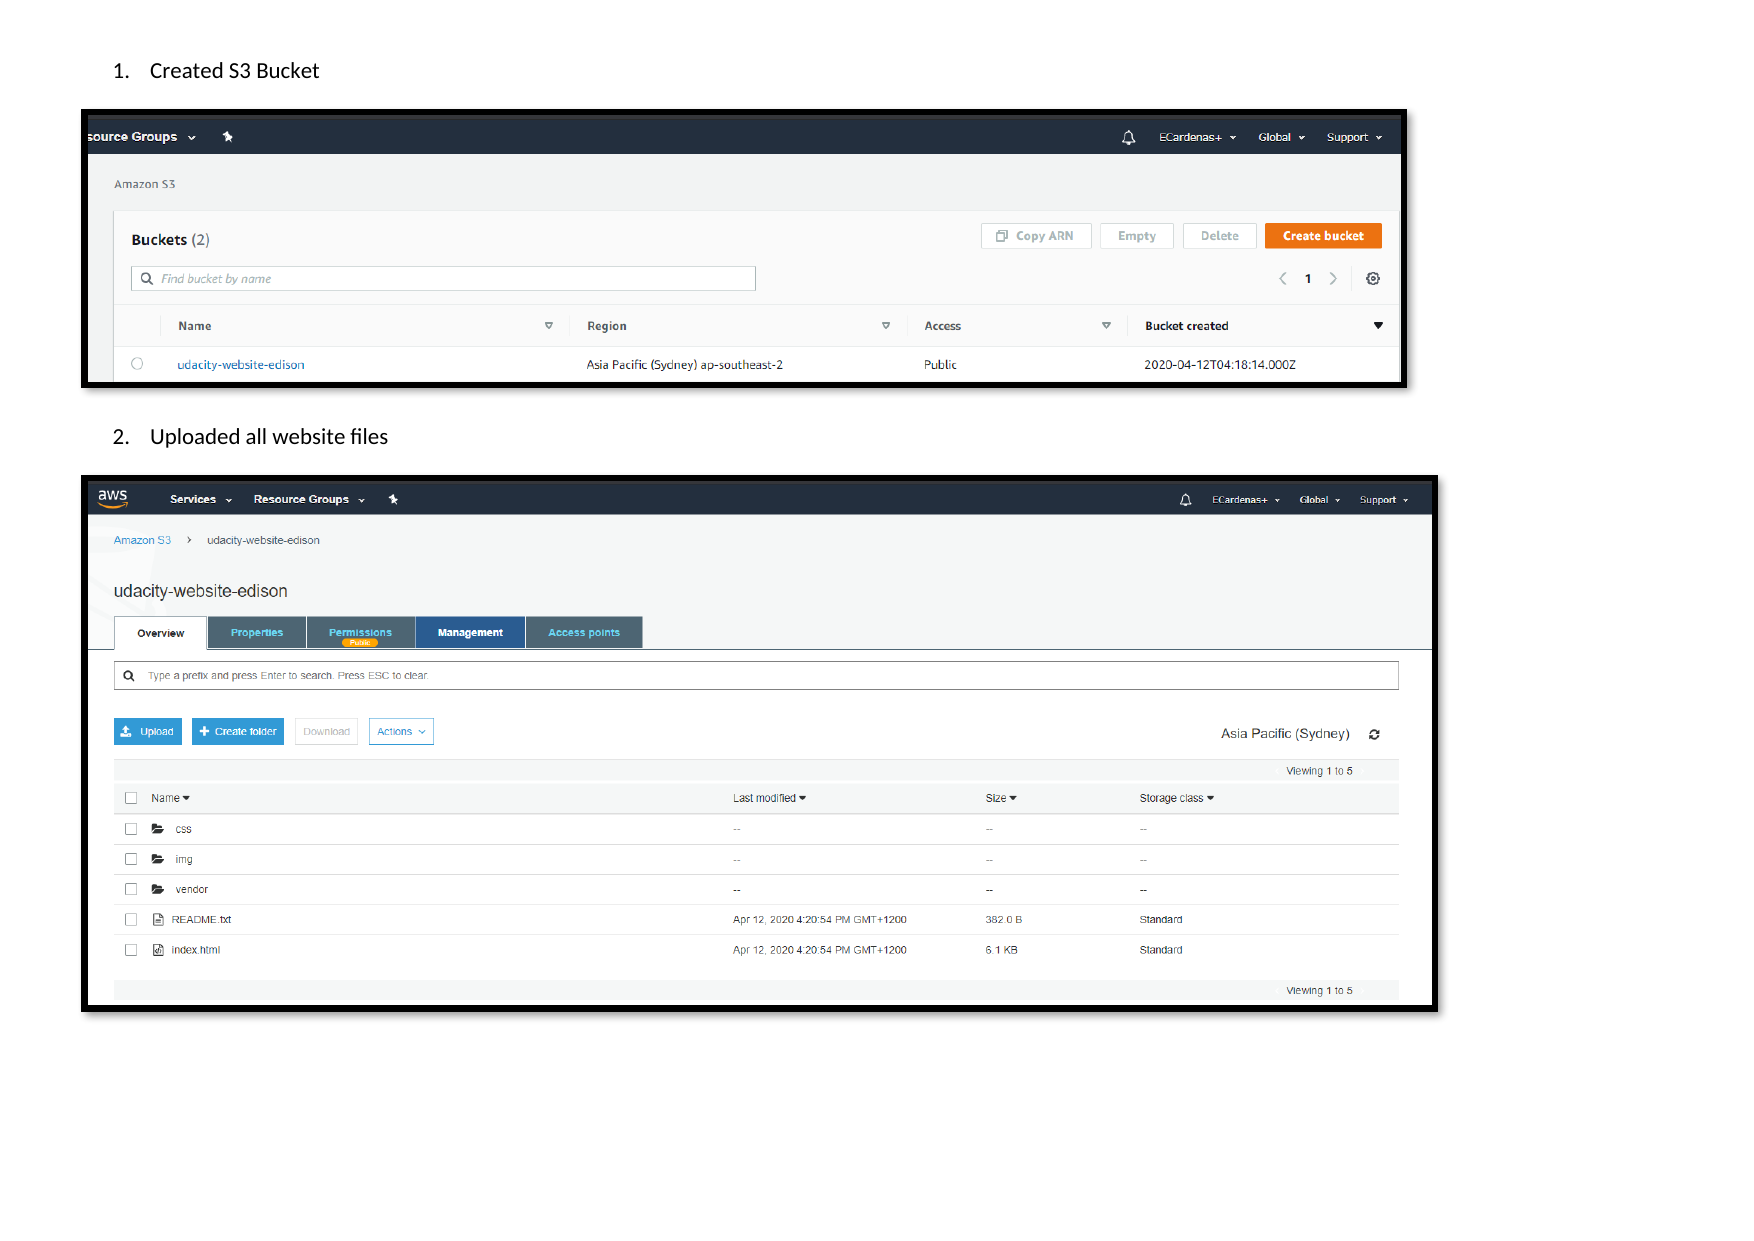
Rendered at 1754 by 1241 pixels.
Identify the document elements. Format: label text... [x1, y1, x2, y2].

picture [88, 481, 1432, 1005]
list Created S3 Bucket [112, 56, 1679, 84]
picture [88, 115, 1401, 382]
list Uploaded all website files [112, 422, 1679, 450]
